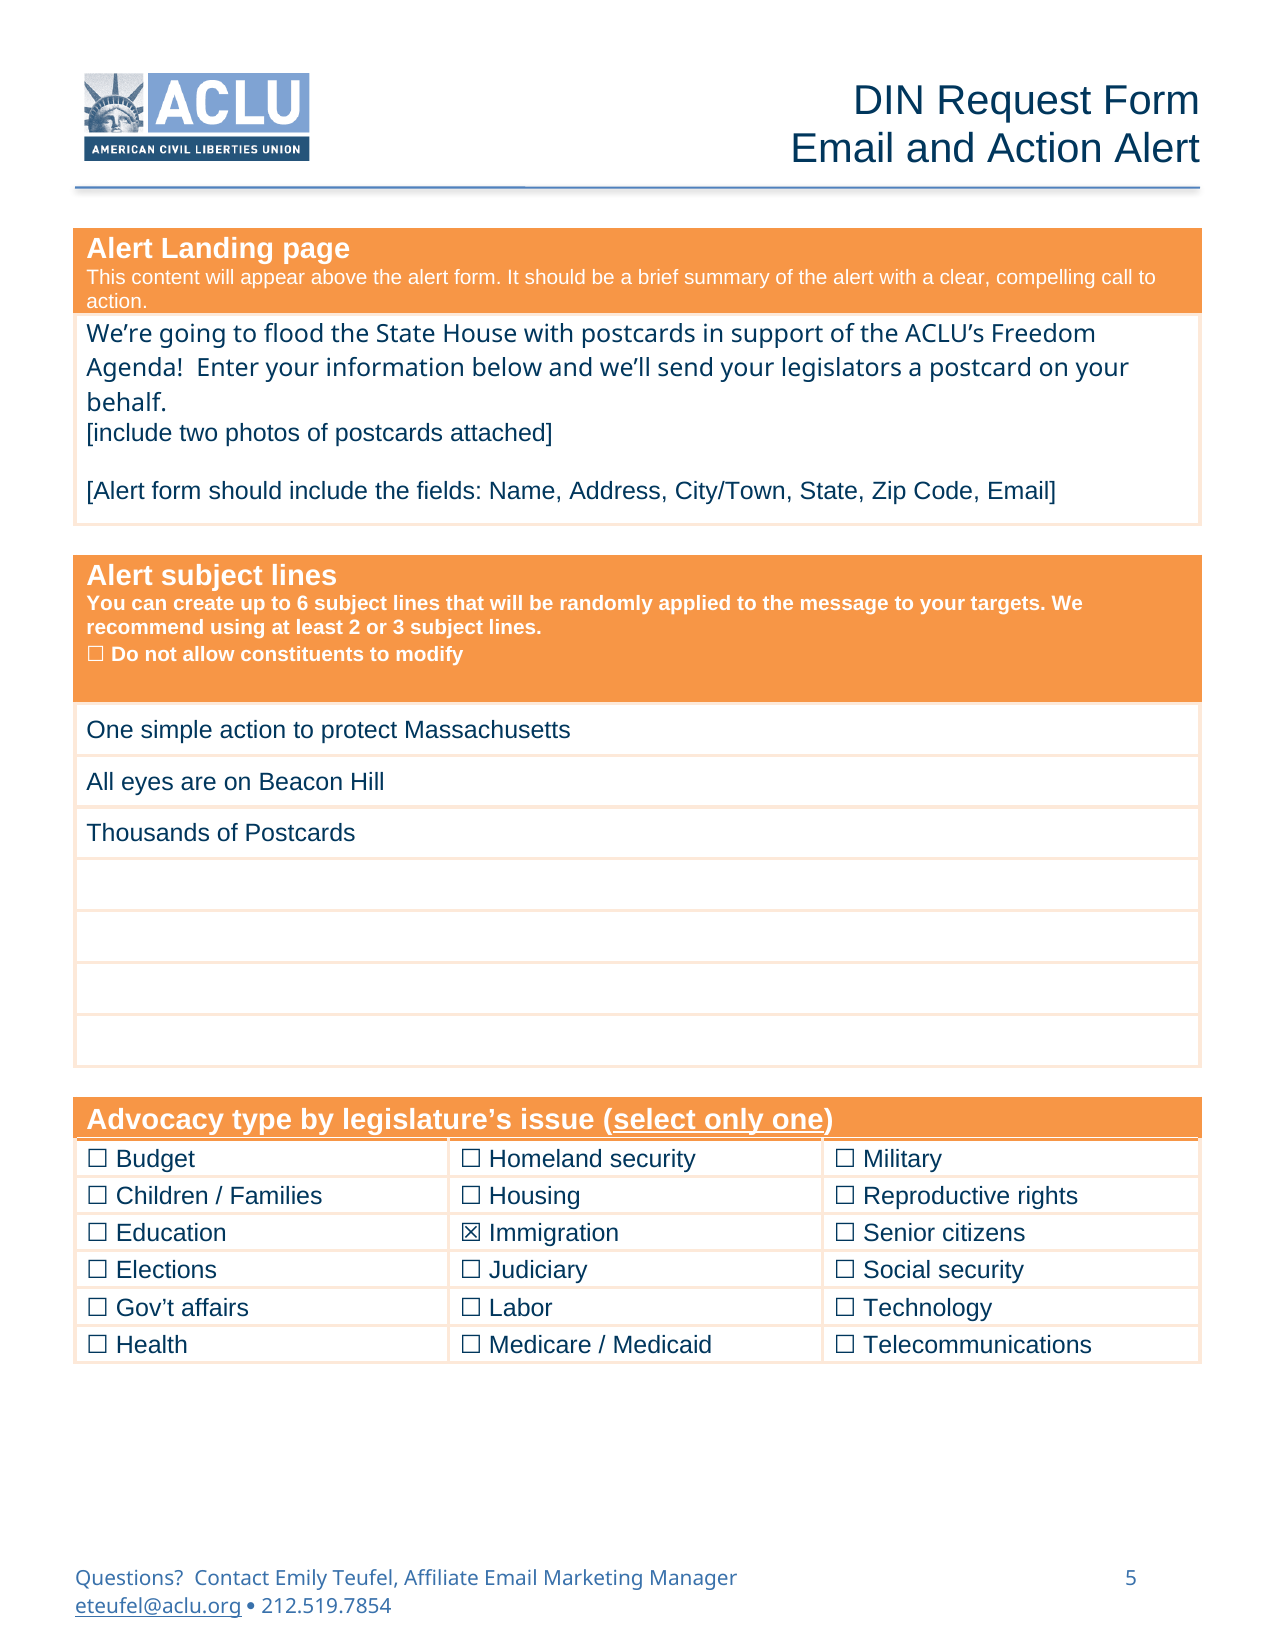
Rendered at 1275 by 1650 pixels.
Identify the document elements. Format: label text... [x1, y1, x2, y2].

table_cell Thousands of Postcards [77, 809, 1198, 857]
table_cell Gov’t affairs [77, 1289, 447, 1323]
table_cell Technology [824, 1289, 1198, 1323]
table_cell Homeland security [450, 1141, 821, 1175]
table_header Alert subject lines You can create up to 6 subject lines that will be randomly applied to the message to your targets. We recommend using at least 2 or 3 subject lines. Do not allow constituents to modify [77, 558, 1198, 702]
table_cell Children / Families [77, 1178, 447, 1212]
table_cell Telecommunications [824, 1327, 1198, 1361]
table_cell One simple action to protect Massachusetts [77, 705, 1198, 753]
table_cell [77, 912, 1198, 961]
table_cell Medicare / Medicaid [450, 1327, 821, 1361]
table_cell [77, 964, 1198, 1013]
table_cell [77, 860, 1198, 909]
table_cell Housing [450, 1178, 821, 1212]
table_cell Judiciary [450, 1252, 821, 1286]
table_cell Military [824, 1141, 1198, 1175]
table_cell Reproductive rights [824, 1178, 1198, 1212]
table_cell Senior citizens [824, 1215, 1198, 1249]
picture [84, 73, 310, 161]
table_cell Health [77, 1327, 447, 1361]
table_header Alert Landing page This content will appear above the alert form. It should be a brief summary of the alert with a clear, compelling call to action. [77, 231, 1198, 313]
table_cell Education [77, 1215, 447, 1249]
table_header Advocacy type by legislature’s issue (select only one) [77, 1100, 1198, 1137]
table_cell We’re going to flood the State House with postcards in support of the ACLU’s Freedom Agenda! Enter your information below and we’ll send your legislators a postcard on your behalf. [include two photos of postcards attached] [Alert form should include the fields: Name, Address, City/Town, State, Zip Code, Email] [77, 316, 1198, 523]
table_cell Immigration [450, 1215, 821, 1249]
table_cell [77, 1016, 1198, 1065]
table_cell Social security [824, 1252, 1198, 1286]
table_cell All eyes are on Beacon Hill [77, 757, 1198, 805]
table_cell Elections [77, 1252, 447, 1286]
table_cell Budget [77, 1141, 447, 1175]
table_cell Labor [450, 1289, 821, 1323]
